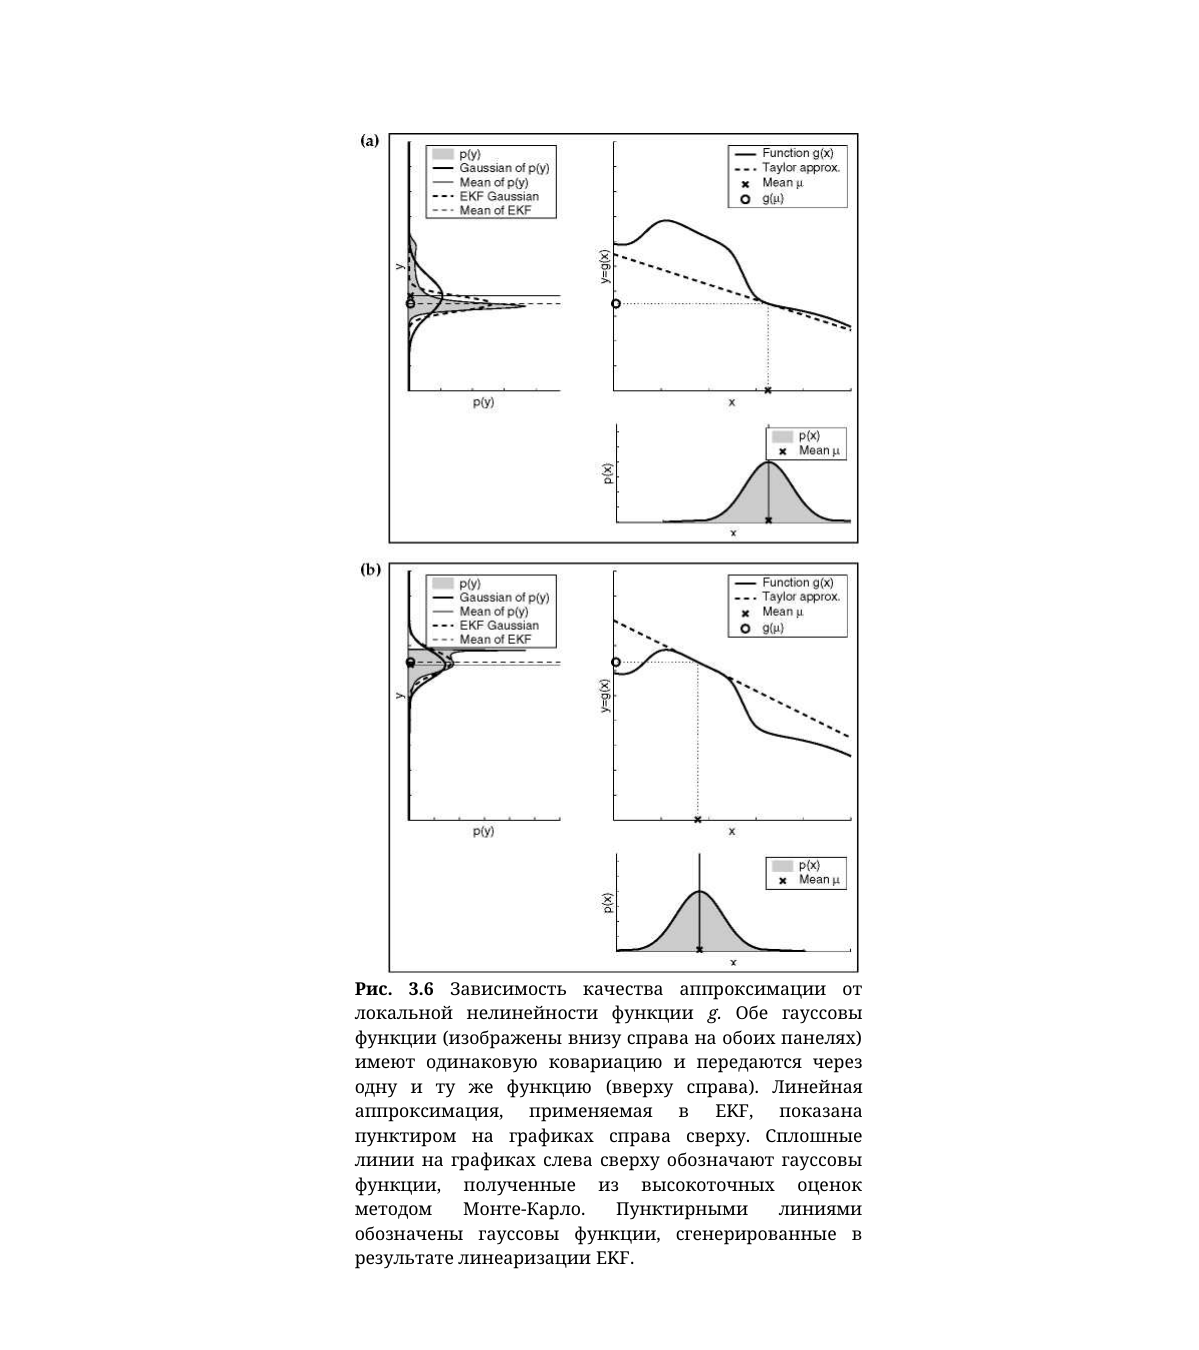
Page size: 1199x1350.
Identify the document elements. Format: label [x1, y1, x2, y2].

picture [354, 125, 863, 976]
